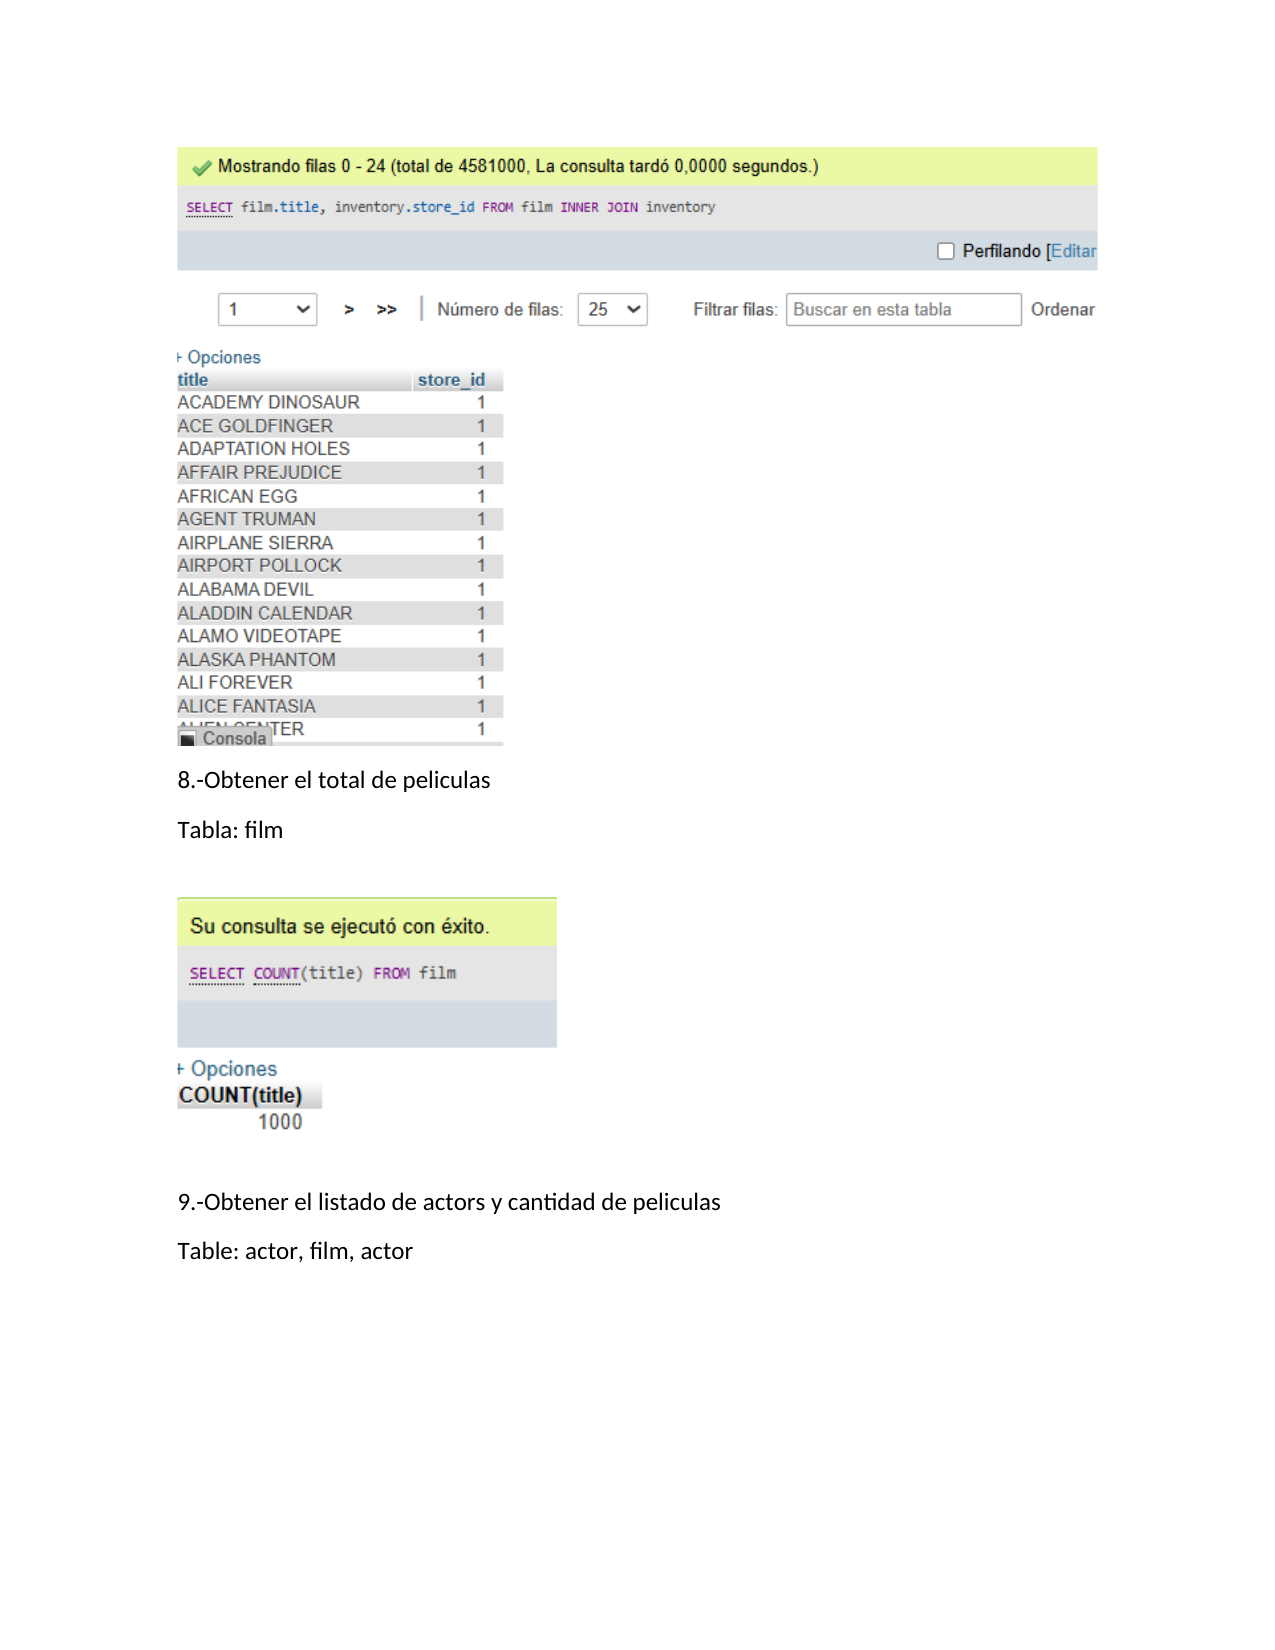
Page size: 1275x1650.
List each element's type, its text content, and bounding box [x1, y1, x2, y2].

picture [177, 896, 557, 1167]
text Tabla: film [177, 814, 1098, 845]
text Table: actor, film, actor [177, 1235, 1098, 1266]
text 8.-Obtener el total de peliculas [177, 765, 1098, 795]
text 9.-Obtener el listado de actors y cantidad de peliculas [177, 1186, 1098, 1216]
picture [177, 147, 1098, 746]
